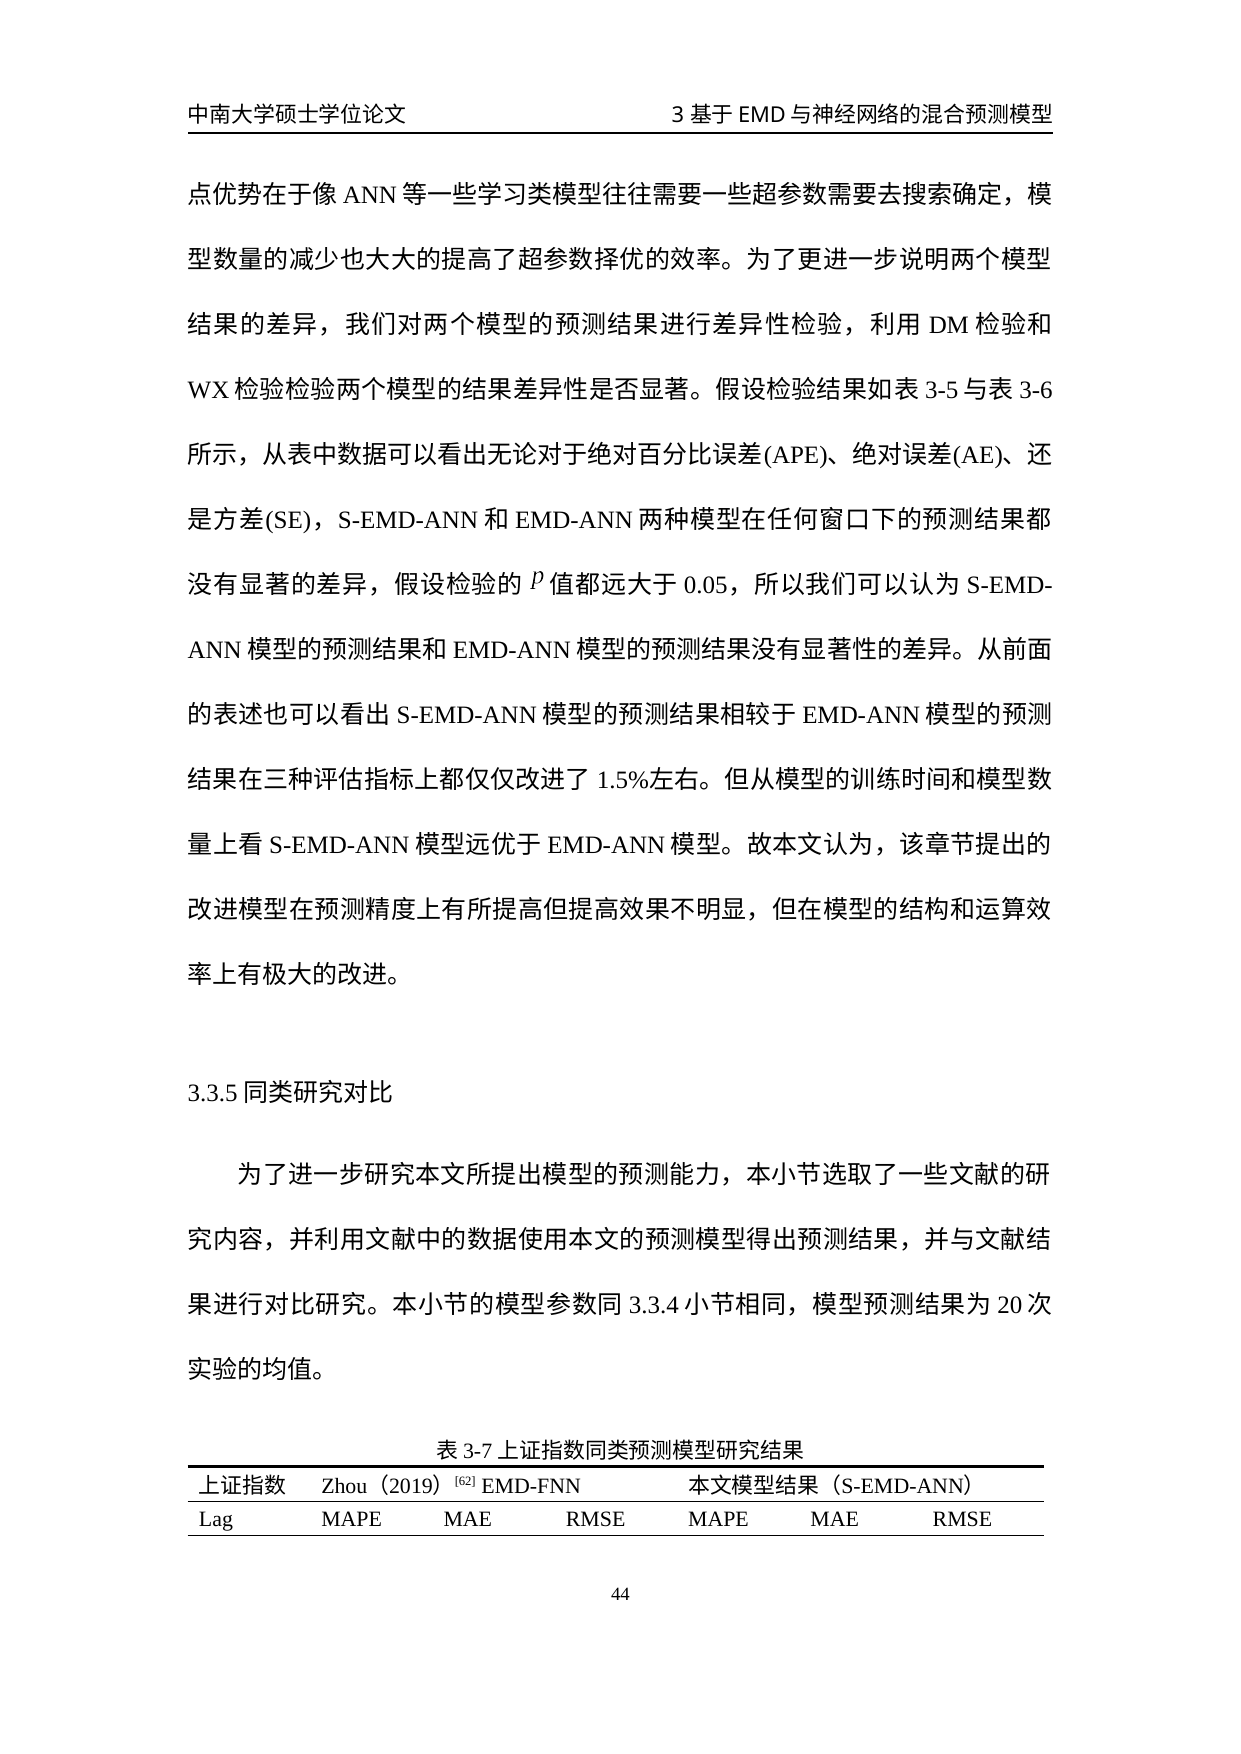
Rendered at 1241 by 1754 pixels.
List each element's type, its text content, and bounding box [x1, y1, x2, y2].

table_cell MAPE [310, 1502, 432, 1534]
text 为了进一步研究本文所提出模型的预测能力，本小节选取了一些文献的研究内容，并利用文献中的数据使用本文的预测模型得出预测结果，并与文献结果进行对比研究。本小节的模型参数同3.3.4小节相同，模型预测结果为20次实验的均值。 [187, 1140, 1053, 1400]
table_cell RMSE [921, 1502, 1043, 1534]
text 3.3.5 同类研究对比 [187, 1058, 1053, 1123]
table_cell MAPE [677, 1502, 799, 1534]
table_cell Lag [188, 1502, 310, 1534]
table_cell RMSE [554, 1502, 677, 1534]
table_cell MAE [432, 1502, 554, 1534]
table_cell MAE [799, 1502, 921, 1534]
table_header Zhou（2019）[62] EMD-FNN [310, 1468, 677, 1501]
table_header 本文模型结果（S-EMD-ANN） [677, 1468, 1043, 1501]
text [187, 160, 1053, 1005]
table_header 上证指数 [188, 1468, 310, 1501]
text 表3-7 上证指数同类预测模型研究结果 [187, 1432, 1053, 1465]
